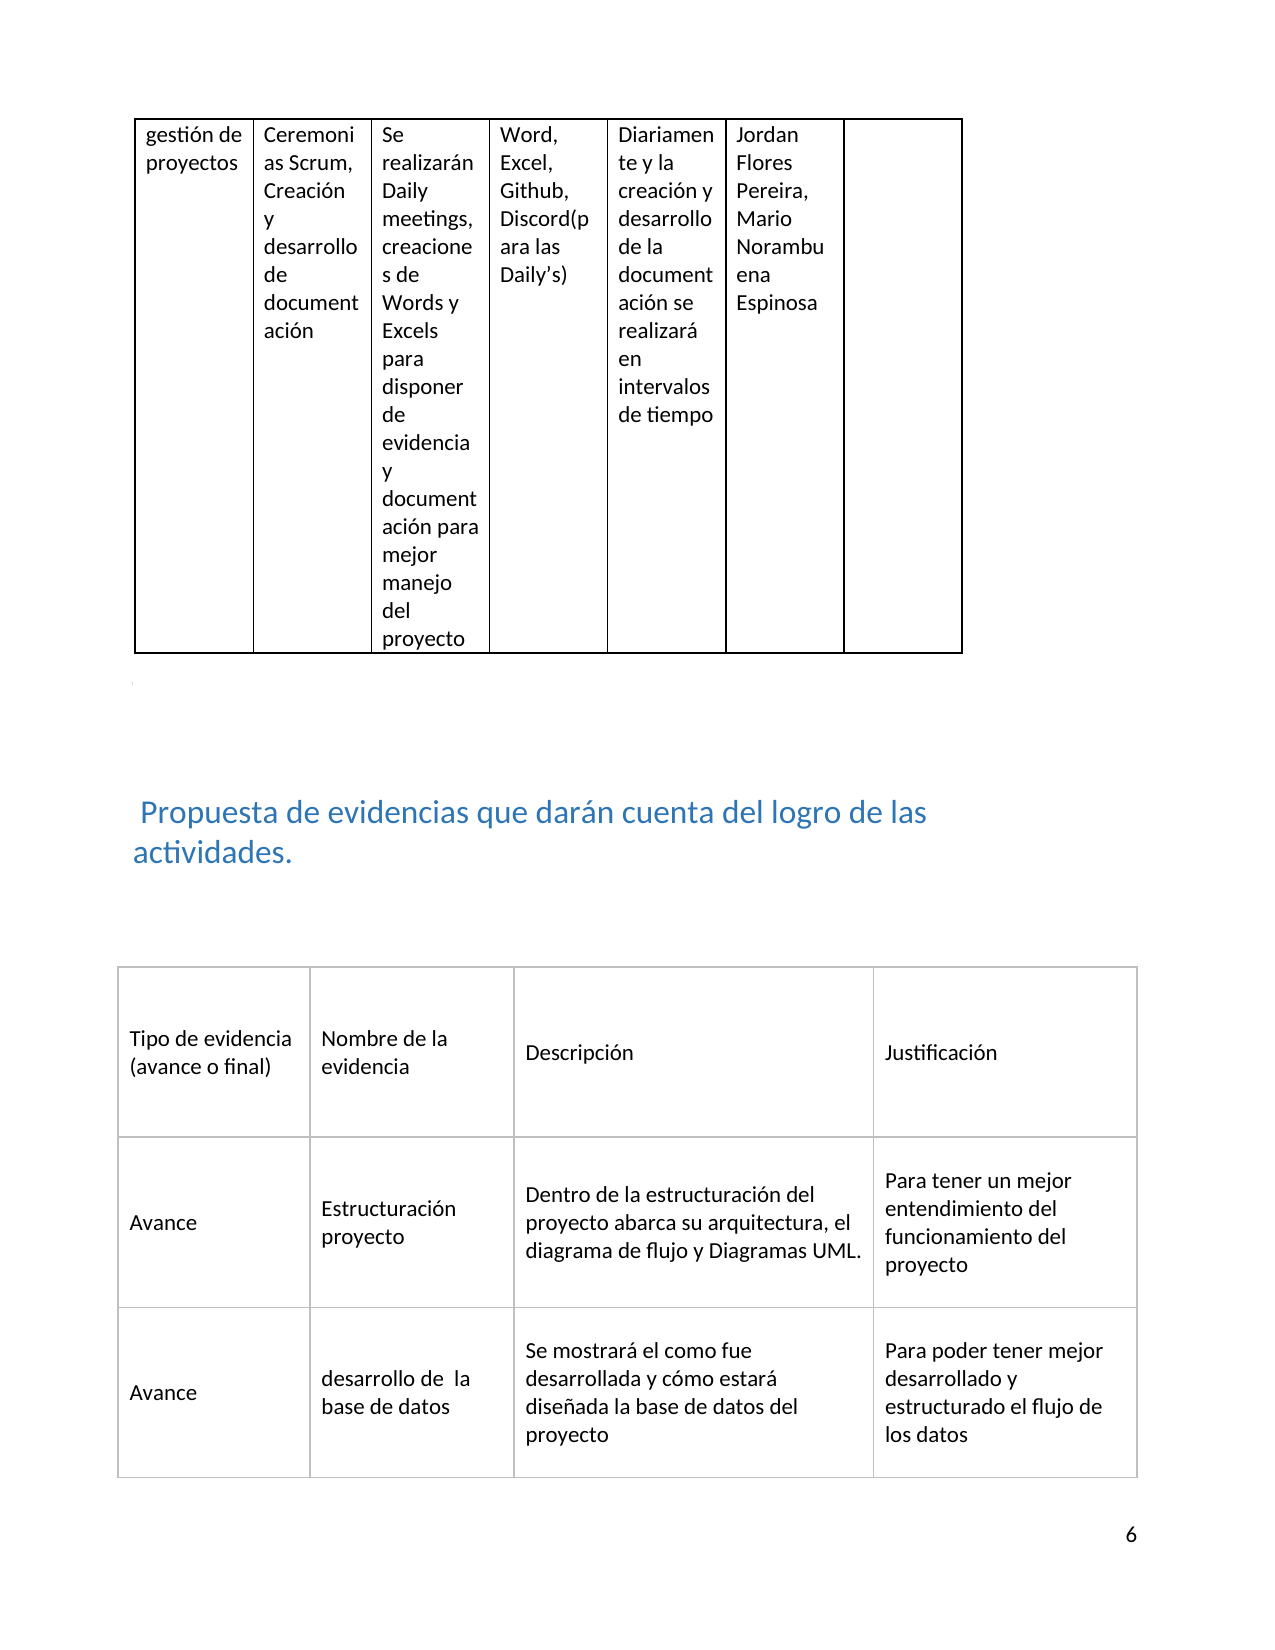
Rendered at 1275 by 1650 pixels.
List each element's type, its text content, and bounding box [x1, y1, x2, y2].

table_header Justificación [874, 968, 1136, 1136]
table_cell Estructuración proyecto [311, 1138, 513, 1307]
table_cell Se mostrará el como fue desarrollada y cómo estará diseñada la base de datos del proyecto [515, 1308, 873, 1477]
table_cell Para poder tener mejor desarrollado y estructurado el flujo de los datos [874, 1308, 1136, 1477]
table_cell Avance [119, 1308, 309, 1477]
table_cell Avance [119, 1138, 309, 1307]
table_cell Dentro de la estructuración del proyecto abarca su arquitectura, el diagrama de flujo y Diagramas UML. [515, 1138, 873, 1307]
table_header Tipo de evidencia (avance o final) [119, 968, 309, 1136]
table_header Descripción [515, 968, 873, 1136]
table_cell desarrollo de la base de datos [311, 1308, 513, 1477]
table_cell Para tener un mejor entendimiento del funcionamiento del proyecto [874, 1138, 1136, 1307]
table_header Nombre de la evidencia [311, 968, 513, 1136]
